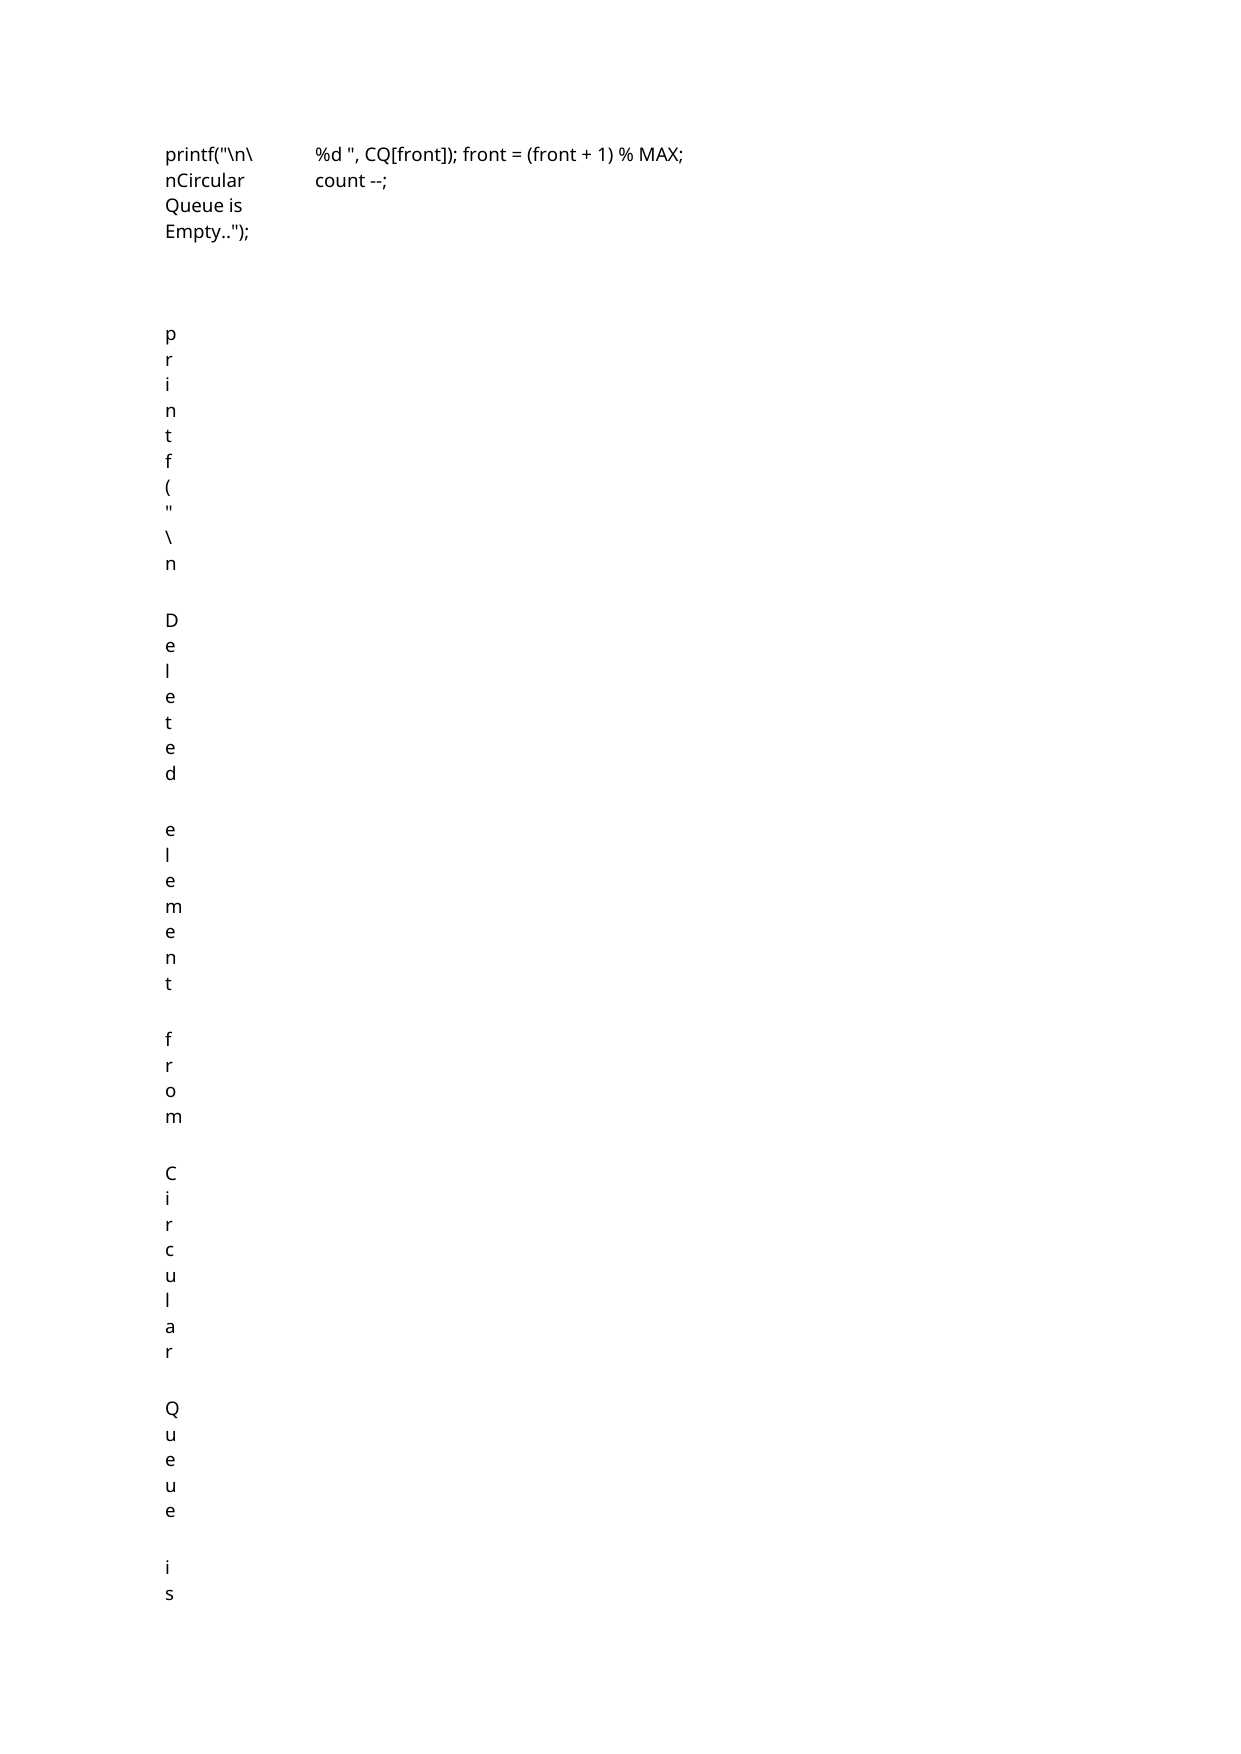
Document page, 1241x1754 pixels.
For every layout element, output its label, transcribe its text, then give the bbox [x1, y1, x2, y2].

text printf("\n Deleted element from Circular Queue is %d ", CQ[front]); front = (front + 1) % MAX; [315, 142, 960, 167]
text printf("\n\nCircular Queue is Empty.."); [165, 142, 281, 244]
text count --; [315, 167, 1134, 193]
